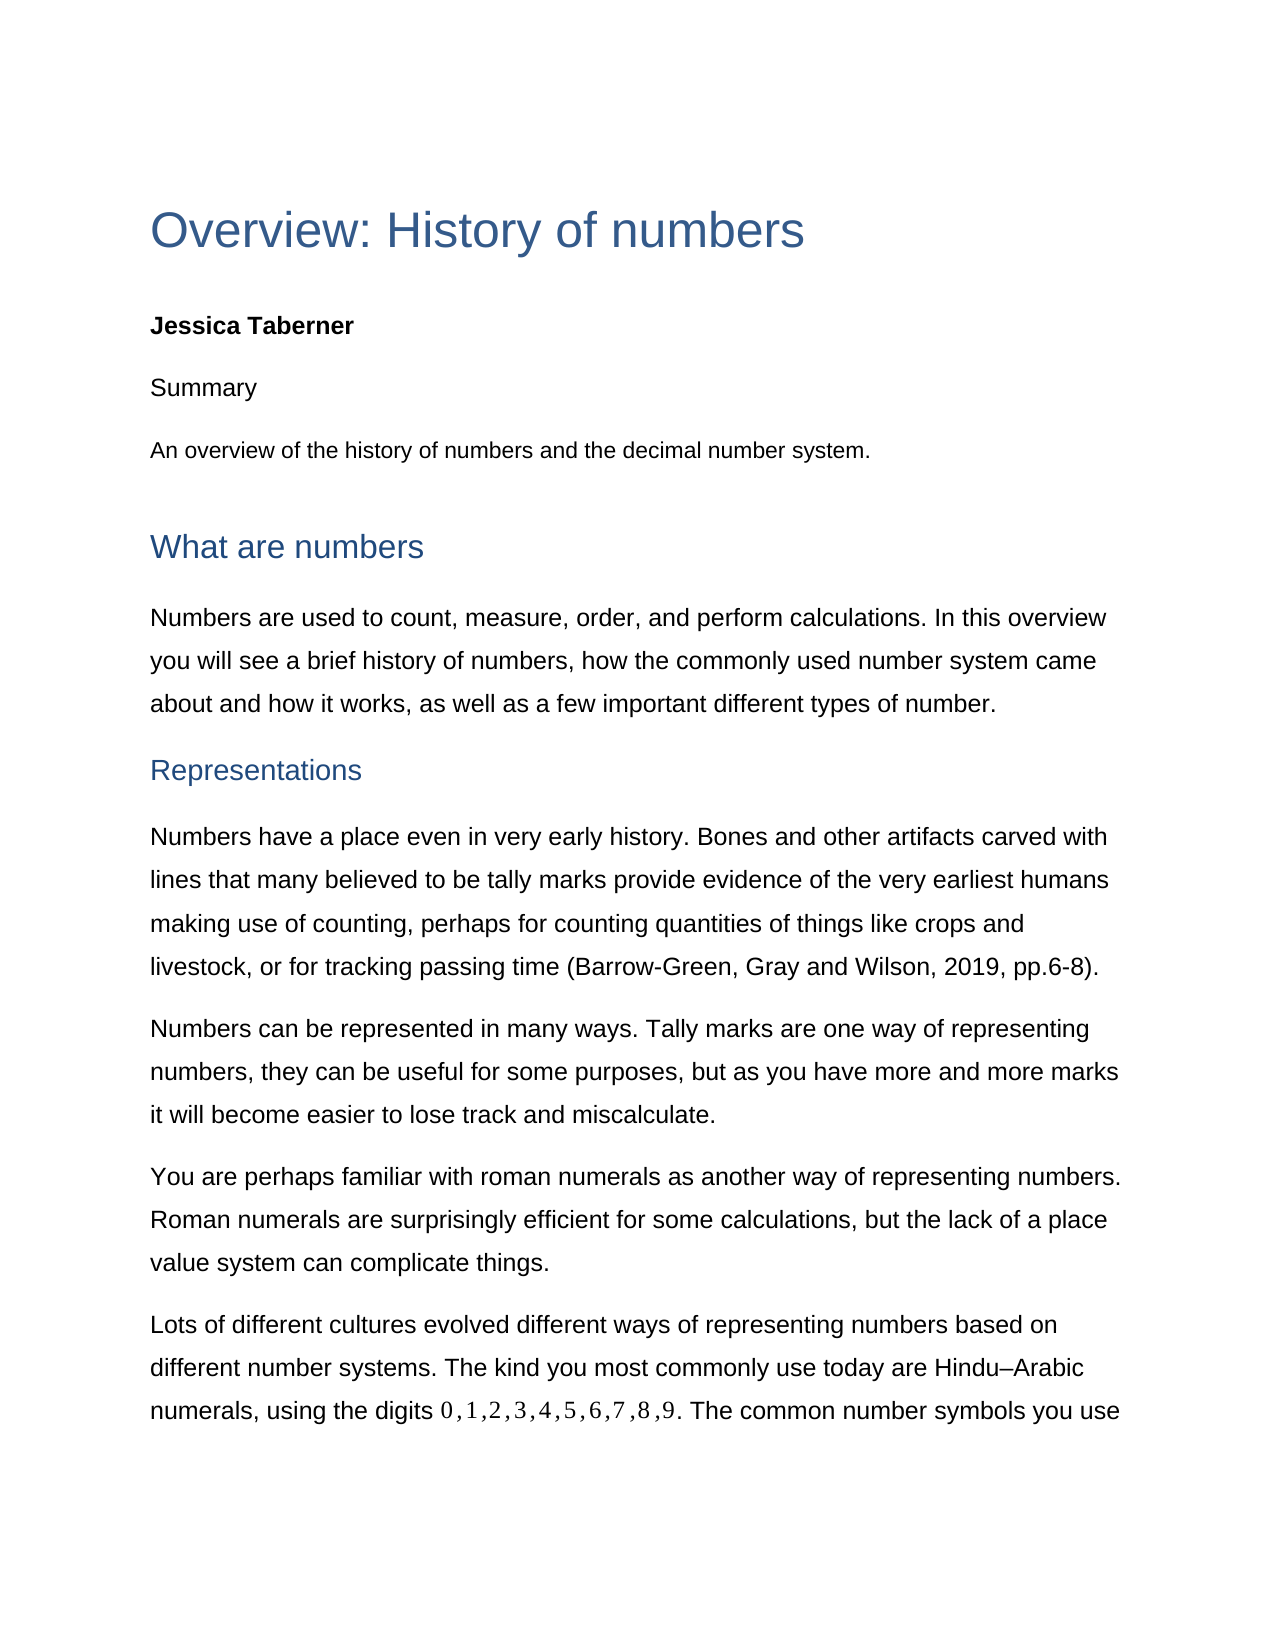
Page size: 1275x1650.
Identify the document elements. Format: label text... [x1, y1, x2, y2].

text An overview of the history of numbers and the decimal number system. [150, 437, 1125, 464]
title Overview: History of numbers [150, 200, 1125, 257]
text Jessica Taberner [150, 311, 1125, 340]
text Numbers can be represented in many ways. Tally marks are one way of representing numbers, they can be useful for some purposes, but as you have more and more marks it will become easier to lose track and miscalculate. [150, 1014, 1125, 1129]
text You are perhaps familiar with roman numerals as another way of representing numbers. Roman numerals are surprisingly efficient for some calculations, but the lack of a place value system can complicate things. [150, 1162, 1125, 1277]
text Numbers have a place even in very early history. Bones and other artifacts carved with lines that many believed to be tally marks provide evidence of the very earliest humans making use of counting, perhaps for counting quantities of things like crops and livestock, or for tracking passing time (Barrow-Green, Gray and Wilson, 2019, pp.6-8). [150, 822, 1125, 981]
subtitle What are numbers [150, 527, 1125, 565]
text Numbers are used to count, measure, order, and perform calculations. In this overview you will see a brief history of numbers, how the commonly used number system came about and how it works, as well as a few important different types of number. [150, 603, 1125, 718]
subtitle Representations [150, 753, 1125, 787]
